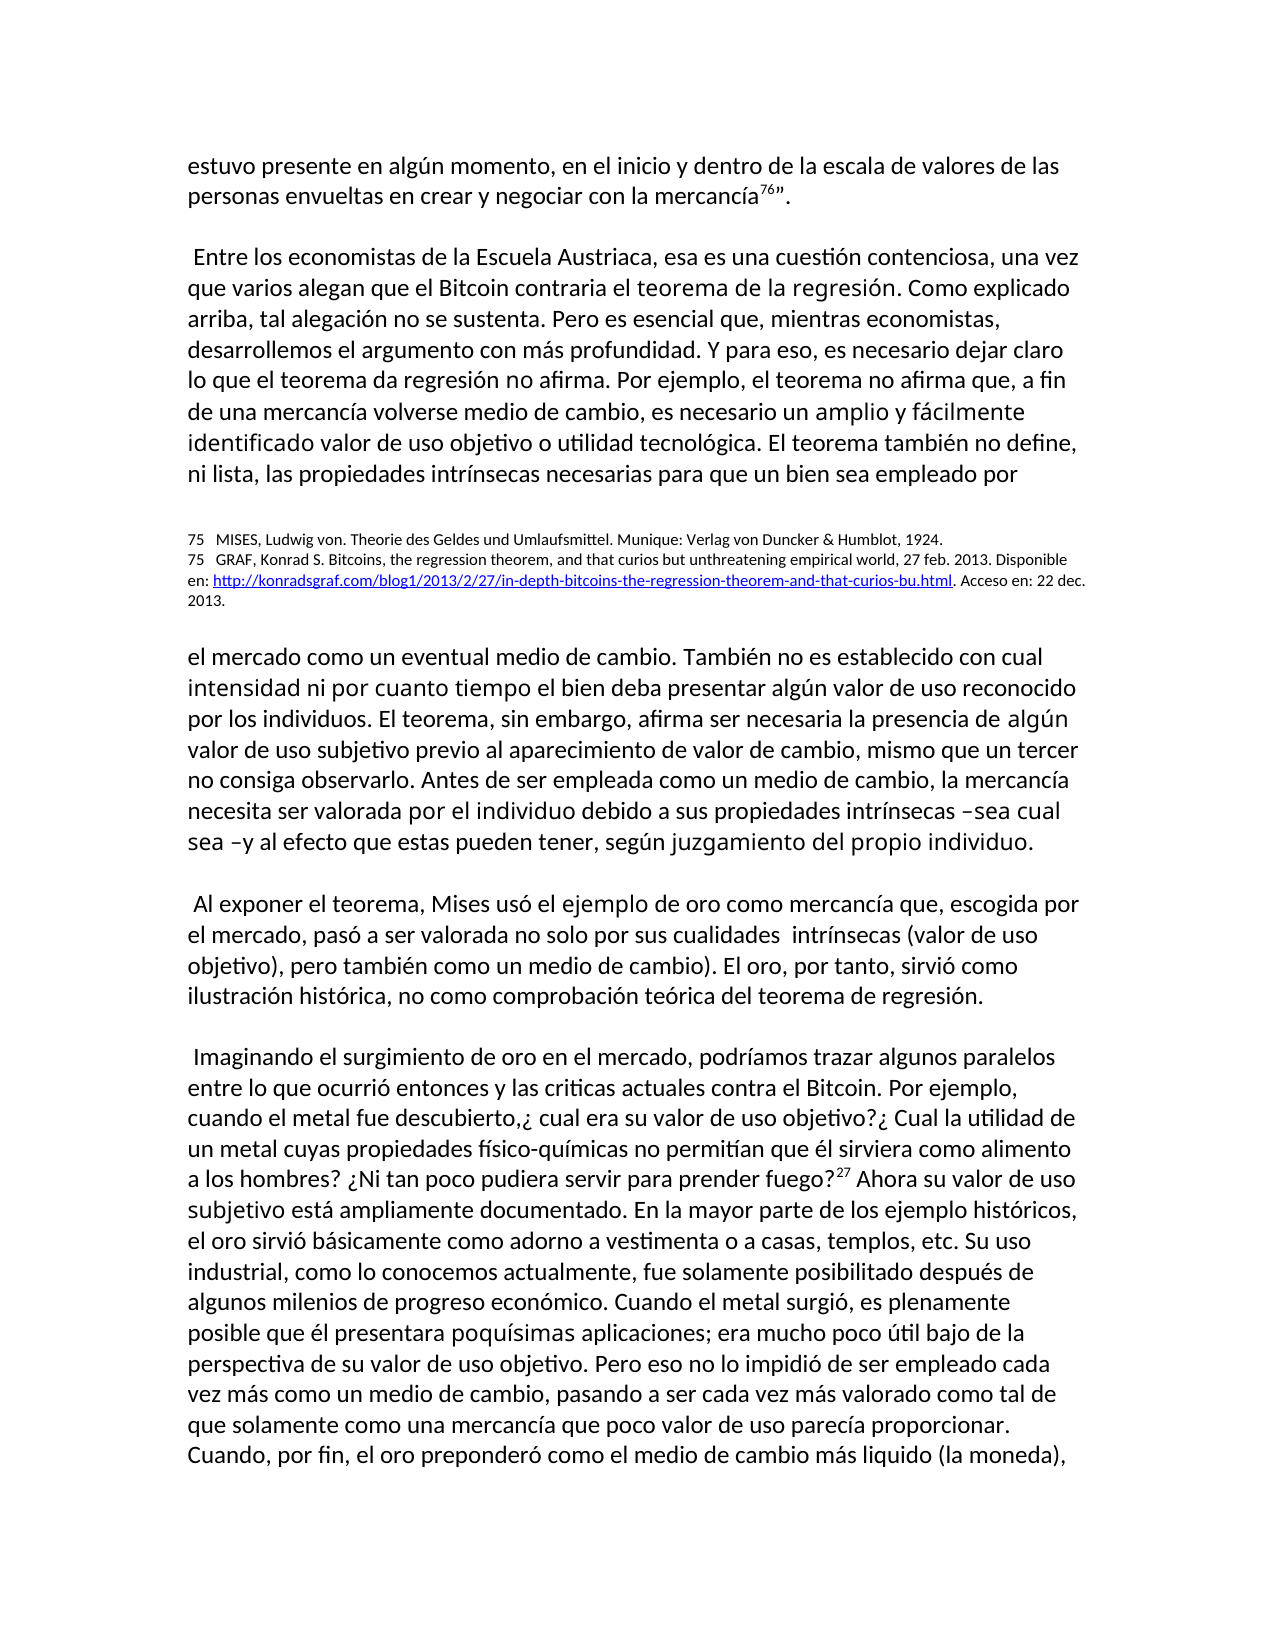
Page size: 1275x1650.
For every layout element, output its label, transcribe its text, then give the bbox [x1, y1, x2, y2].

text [187, 1041, 1087, 1470]
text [187, 150, 1087, 211]
text Entre los economistas de la Escuela Austriaca, esa es una cuestión contenciosa, una vez que varios alegan que el Bitcoin contraria el teorema de la regresión. Como explicado arriba, tal alegación no se sustenta. Pero es esencial que, mientras economistas, desarrollemos el argumento con más profundidad. Y para eso, es necesario dejar claro lo que el teorema da regresión no afirma. Por ejemplo, el teorema no afirma que, a fin de una mercancía volverse medio de cambio, es necesario un amplio y fácilmente identificado valor de uso objetivo o utilidad tecnológica. El teorema también no define, ni lista, las propiedades intrínsecas necesarias para que un bien sea empleado por [187, 242, 1087, 489]
text Al exponer el teorema, Mises usó el ejemplo de oro como mercancía que, escogida por el mercado, pasó a ser valorada no solo por sus cualidades intrínsecas (valor de uso objetivo), pero también como un medio de cambio). El oro, por tanto, sirvió como ilustración histórica, no como comprobación teórica del teorema de regresión. [187, 888, 1087, 1011]
text intensidad ni por cuanto tiempo el bien deba presentar algún valor de uso reconocido por los individuos. El teorema, sin embargo, afirma ser necesaria la presencia de algún valor de uso subjetivo previo al aparecimiento de valor de cambio, mismo que un tercer no consiga observarlo. Antes de ser empleada como un medio de cambio, la mercancía necesita ser valorada por el individuo debido a sus propiedades intrínsecas –sea cual sea –y al efecto que estas pueden tener, según juzgamiento del propio individuo. [187, 672, 1087, 858]
text 75 GRAF, Konrad S. Bitcoins, the regression theorem, and that curios but unthreatening empirical world, 27 feb. 2013. Disponible en: http://konradsgraf.com/blog1/2013/2/27/in-depth-bitcoins-the-regression-theorem-and-that-curios-bu.html. Acceso en: 22 dec. 2013. [187, 549, 1087, 611]
text el mercado como un eventual medio de cambio. También no es establecido con cual [187, 641, 1087, 672]
text 75 MISES, Ludwig von. Theorie des Geldes und Umlaufsmittel. Munique: Verlag von Duncker & Humblot, 1924. [187, 529, 1087, 549]
